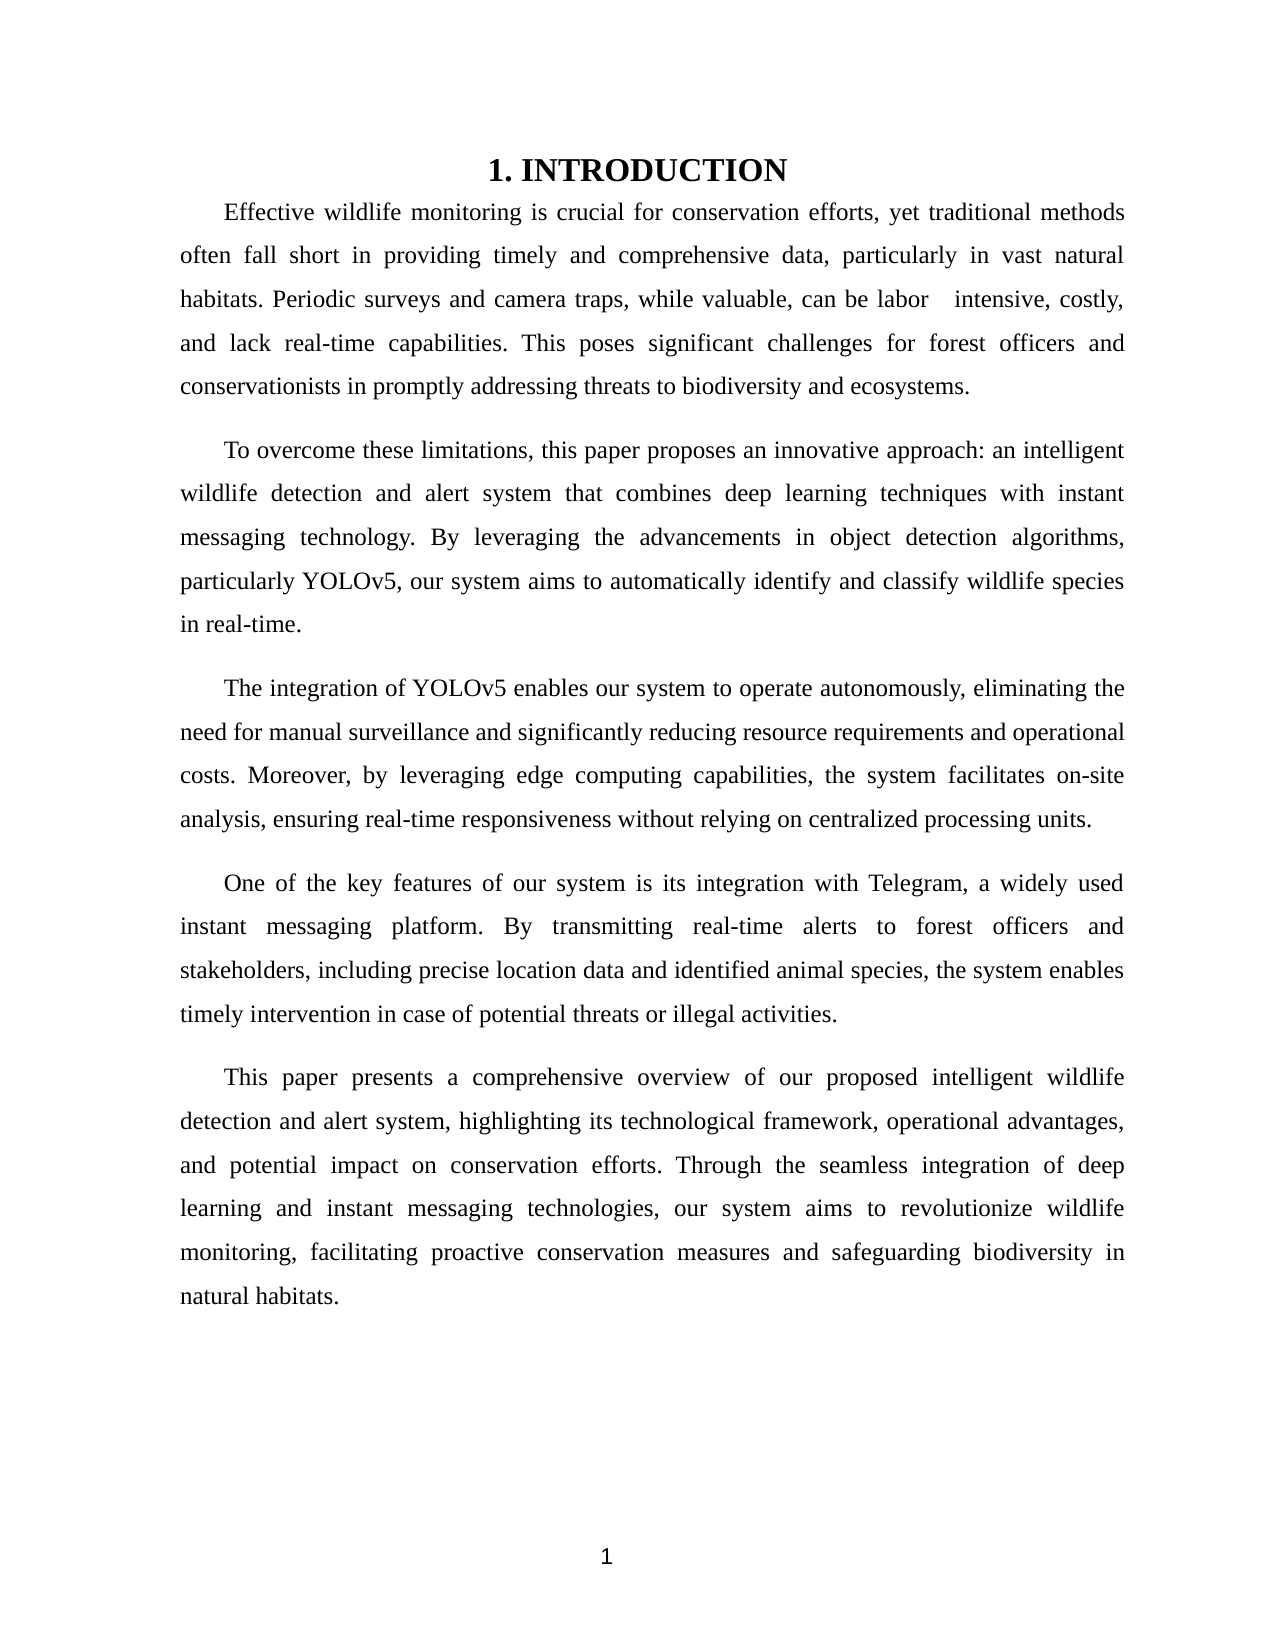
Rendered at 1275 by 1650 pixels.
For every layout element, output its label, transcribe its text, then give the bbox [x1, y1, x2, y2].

text To overcome these limitations, this paper proposes an innovative approach: an intelligent wildlife detection and alert system that combines deep learning techniques with instant messaging technology. By leveraging the advancements in object detection algorithms, particularly YOLOv5, our system aims to automatically identify and classify wildlife species in real-time. [180, 435, 1126, 638]
subtitle 1. INTRODUCTION [142, 150, 1133, 188]
text This paper presents a comprehensive overview of our proposed intelligent wildlife detection and alert system, highlighting its technological framework, operational advantages, and potential impact on conservation efforts. Through the seamless integration of deep learning and instant messaging technologies, our system aims to revolutionize wildlife monitoring, facilitating proactive conservation measures and safeguarding biodiversity in natural habitats. [180, 1062, 1126, 1309]
text The integration of YOLOv5 enables our system to operate autonomously, eliminating the need for manual surveillance and significantly reducing resource requirements and operational costs. Moreover, by leveraging edge computing capabilities, the system facilitates on-site analysis, ensuring real-time responsiveness without relying on centralized processing units. [180, 673, 1126, 833]
text One of the key features of our system is its integration with Telegram, a widely used instant messaging platform. By transmitting real-time alerts to forest officers and stakeholders, including precise location data and identified animal species, the system enables timely intervention in case of potential threats or illegal activities. [180, 868, 1126, 1027]
text Effective wildlife monitoring is crucial for conservation efforts, yet traditional methods often fall short in providing timely and comprehensive data, particularly in vast natural habitats. Periodic surveys and camera traps, while valuable, can be labor intensive, costly, and lack real-time capabilities. This poses significant challenges for forest officers and conservationists in promptly addressing threats to biodiversity and ecosystems. [180, 197, 1126, 400]
